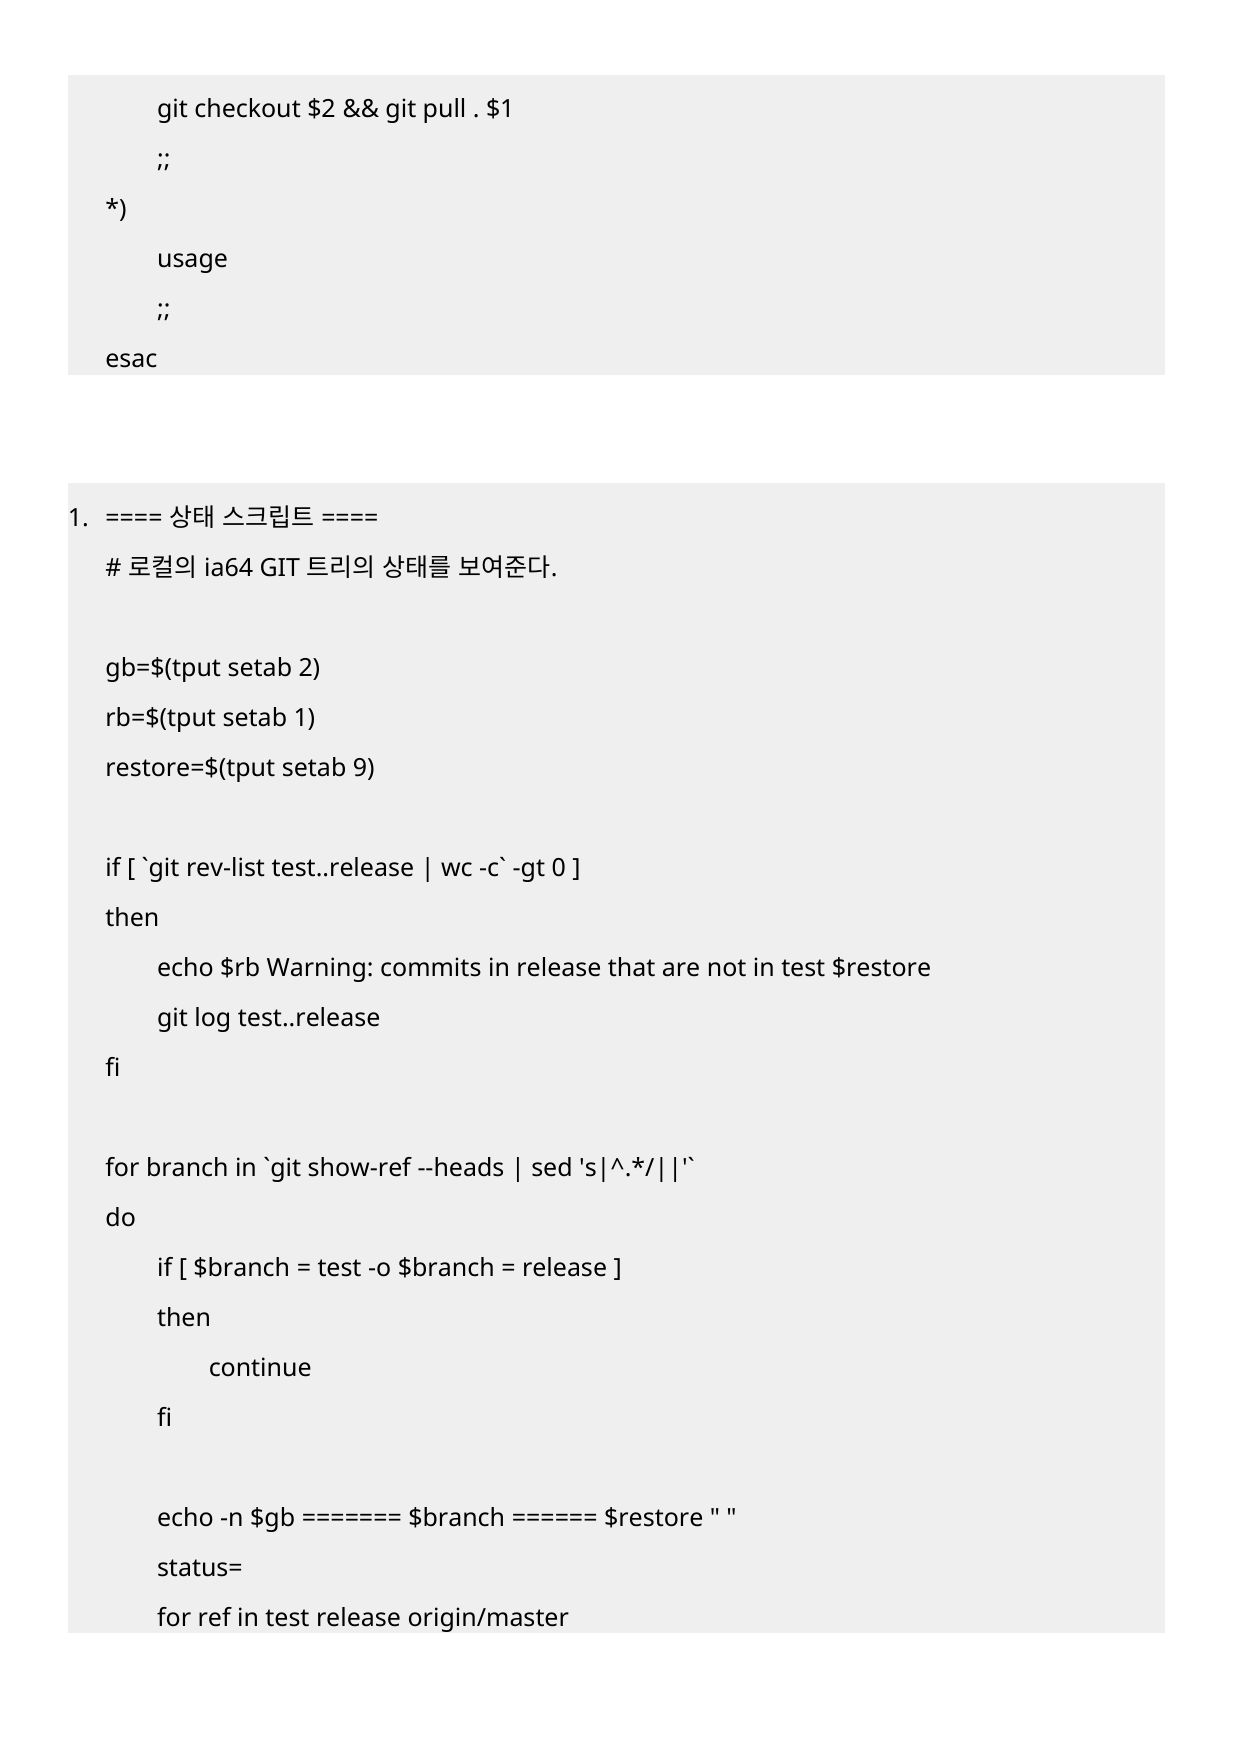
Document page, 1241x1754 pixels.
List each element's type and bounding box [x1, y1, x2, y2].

list [68, 483, 1165, 1633]
list [68, 75, 1165, 375]
